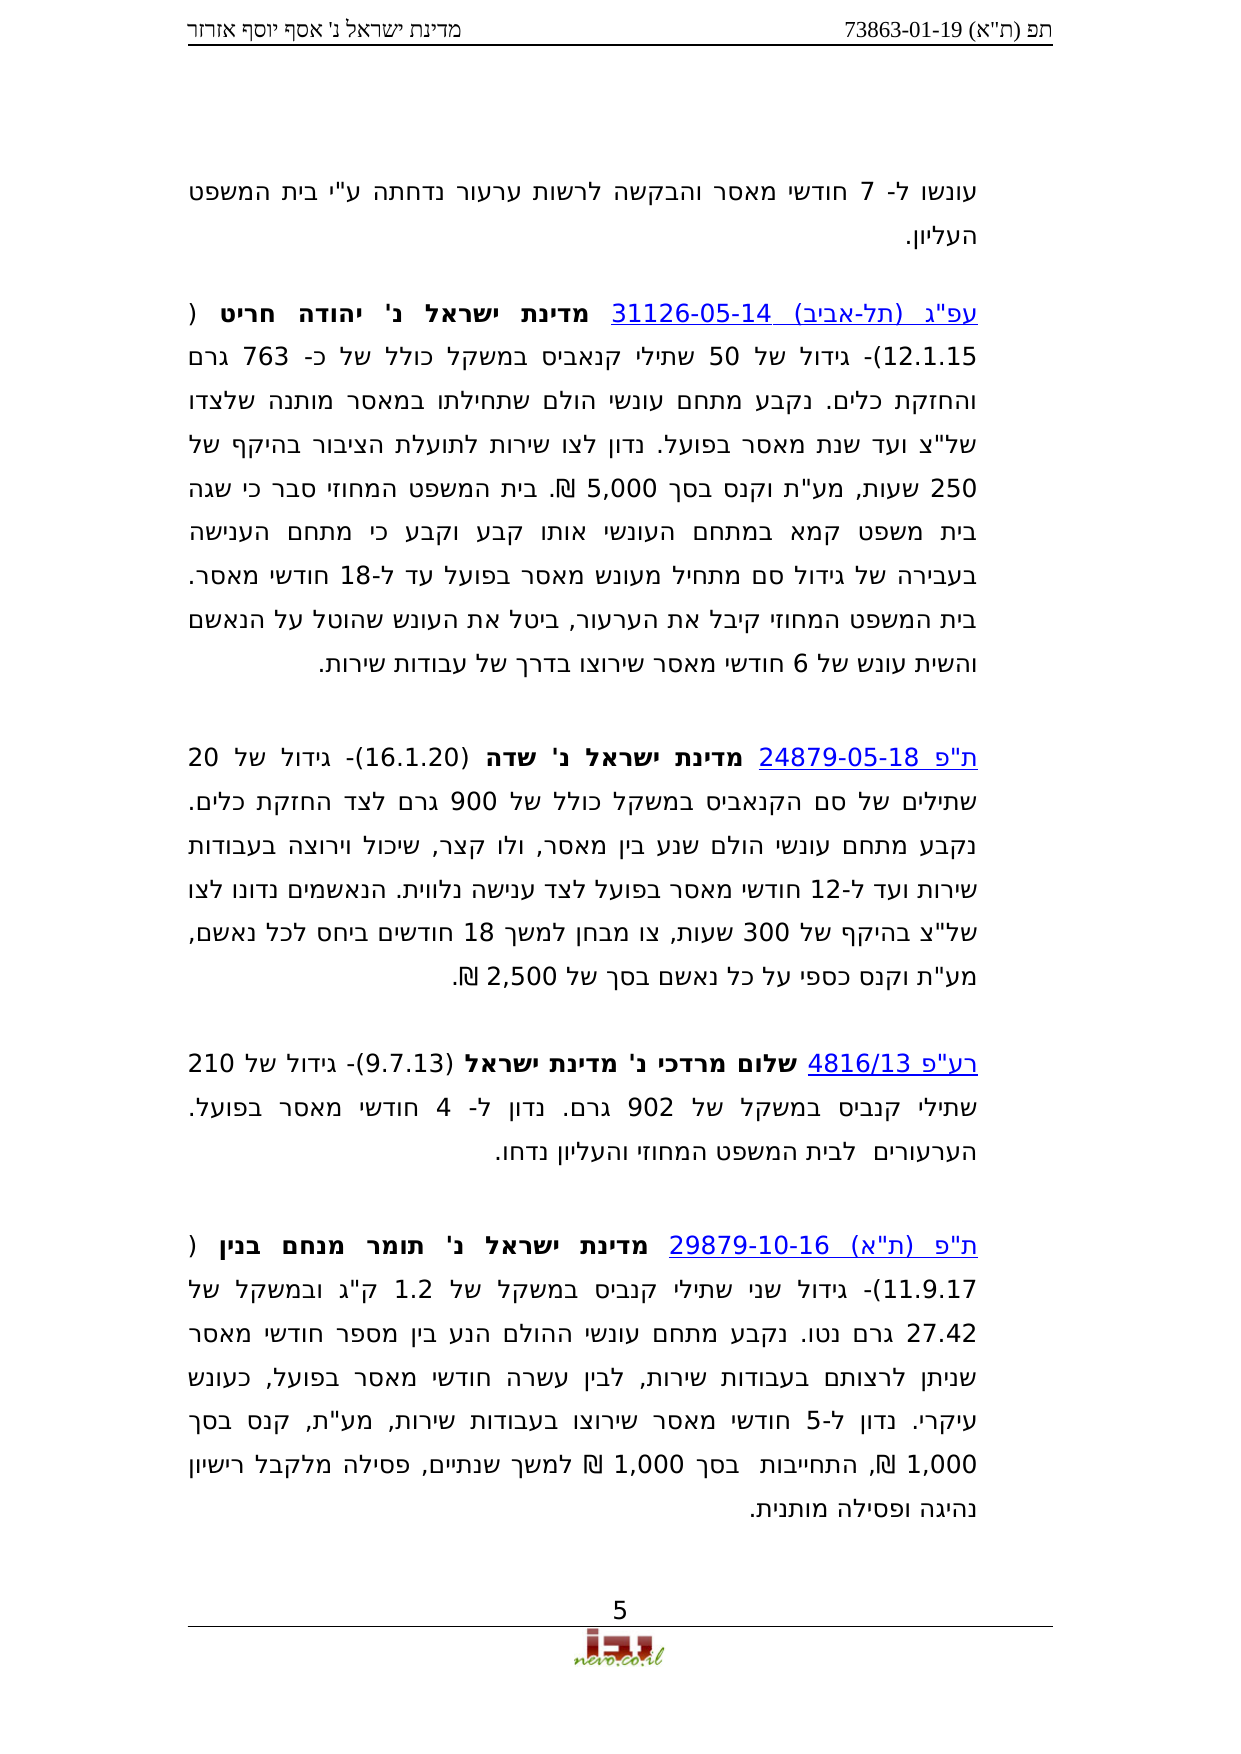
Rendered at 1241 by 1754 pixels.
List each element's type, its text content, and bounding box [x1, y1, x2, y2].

text רע"פ 4816/13 שלום מרדכי נ' מדינת ישראל (9.7.13)- גידול של 210 שתילי קנביס במשקל של 902 גרם. נדון ל- 4 חודשי מאסר בפועל. הערעורים לבית המשפט המחוזי והעליון נדחו. [187, 1049, 978, 1166]
text עפ"ג (תל-אביב) 31126-05-14 מדינת ישראל נ' יהודה חריט (12.1.15)- גידול של 50 שתילי קנאביס במשקל כולל של כ- 763 גרם והחזקת כלים. נקבע מתחם עונשי הולם שתחילתו במאסר מותנה שלצדו של"צ ועד שנת מאסר בפועל. נדון לצו שירות לתועלת הציבור בהיקף של 250 שעות, מע"ת וקנס בסך 5,000 ₪. בית המשפט המחוזי סבר כי שגה בית משפט קמא במתחם העונשי אותו קבע וקבע כי מתחם הענישה בעבירה של גידול סם מתחיל מעונש מאסר בפועל עד ל-18 חודשי מאסר. בית המשפט המחוזי קיבל את הערעור, ביטל את העונש שהוטל על הנאשם והשית עונש של 6 חודשי מאסר שירוצו בדרך של עבודות שירות. [187, 299, 978, 678]
text ת"פ (ת"א) 29879-10-16 מדינת ישראל נ' תומר מנחם בנין (11.9.17)- גידול שני שתילי קנביס במשקל של 1.2 ק"ג ובמשקל של 27.42 גרם נטו. נקבע מתחם עונשי ההולם הנע בין מספר חודשי מאסר שניתן לרצותם בעבודות שירות, לבין עשרה חודשי מאסר בפועל, כעונש עיקרי. נדון ל-5 חודשי מאסר שירוצו בעבודות שירות, מע"ת, קנס בסך 1,000 ₪, התחייבות בסך 1,000 ₪ למשך שנתיים, פסילה מלקבל רישיון נהיגה ופסילה מותנית. [187, 1231, 978, 1523]
text ת"פ 24879-05-18 מדינת ישראל נ' שדה (16.1.20)- גידול של 20 שתילים של סם הקנאביס במשקל כולל של 900 גרם לצד החזקת כלים. נקבע מתחם עונשי הולם שנע בין מאסר, ולו קצר, שיכול וירוצה בעבודות שירות ועד ל-12 חודשי מאסר בפועל לצד ענישה נלווית. הנאשמים נדונו לצו של"צ בהיקף של 300 שעות, צו מבחן למשך 18 חודשים ביחס לכל נאשם, מע"ת וקנס כספי על כל נאשם בסך של 2,500 ₪. [187, 743, 978, 991]
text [187, 177, 978, 250]
picture [574, 1628, 666, 1667]
